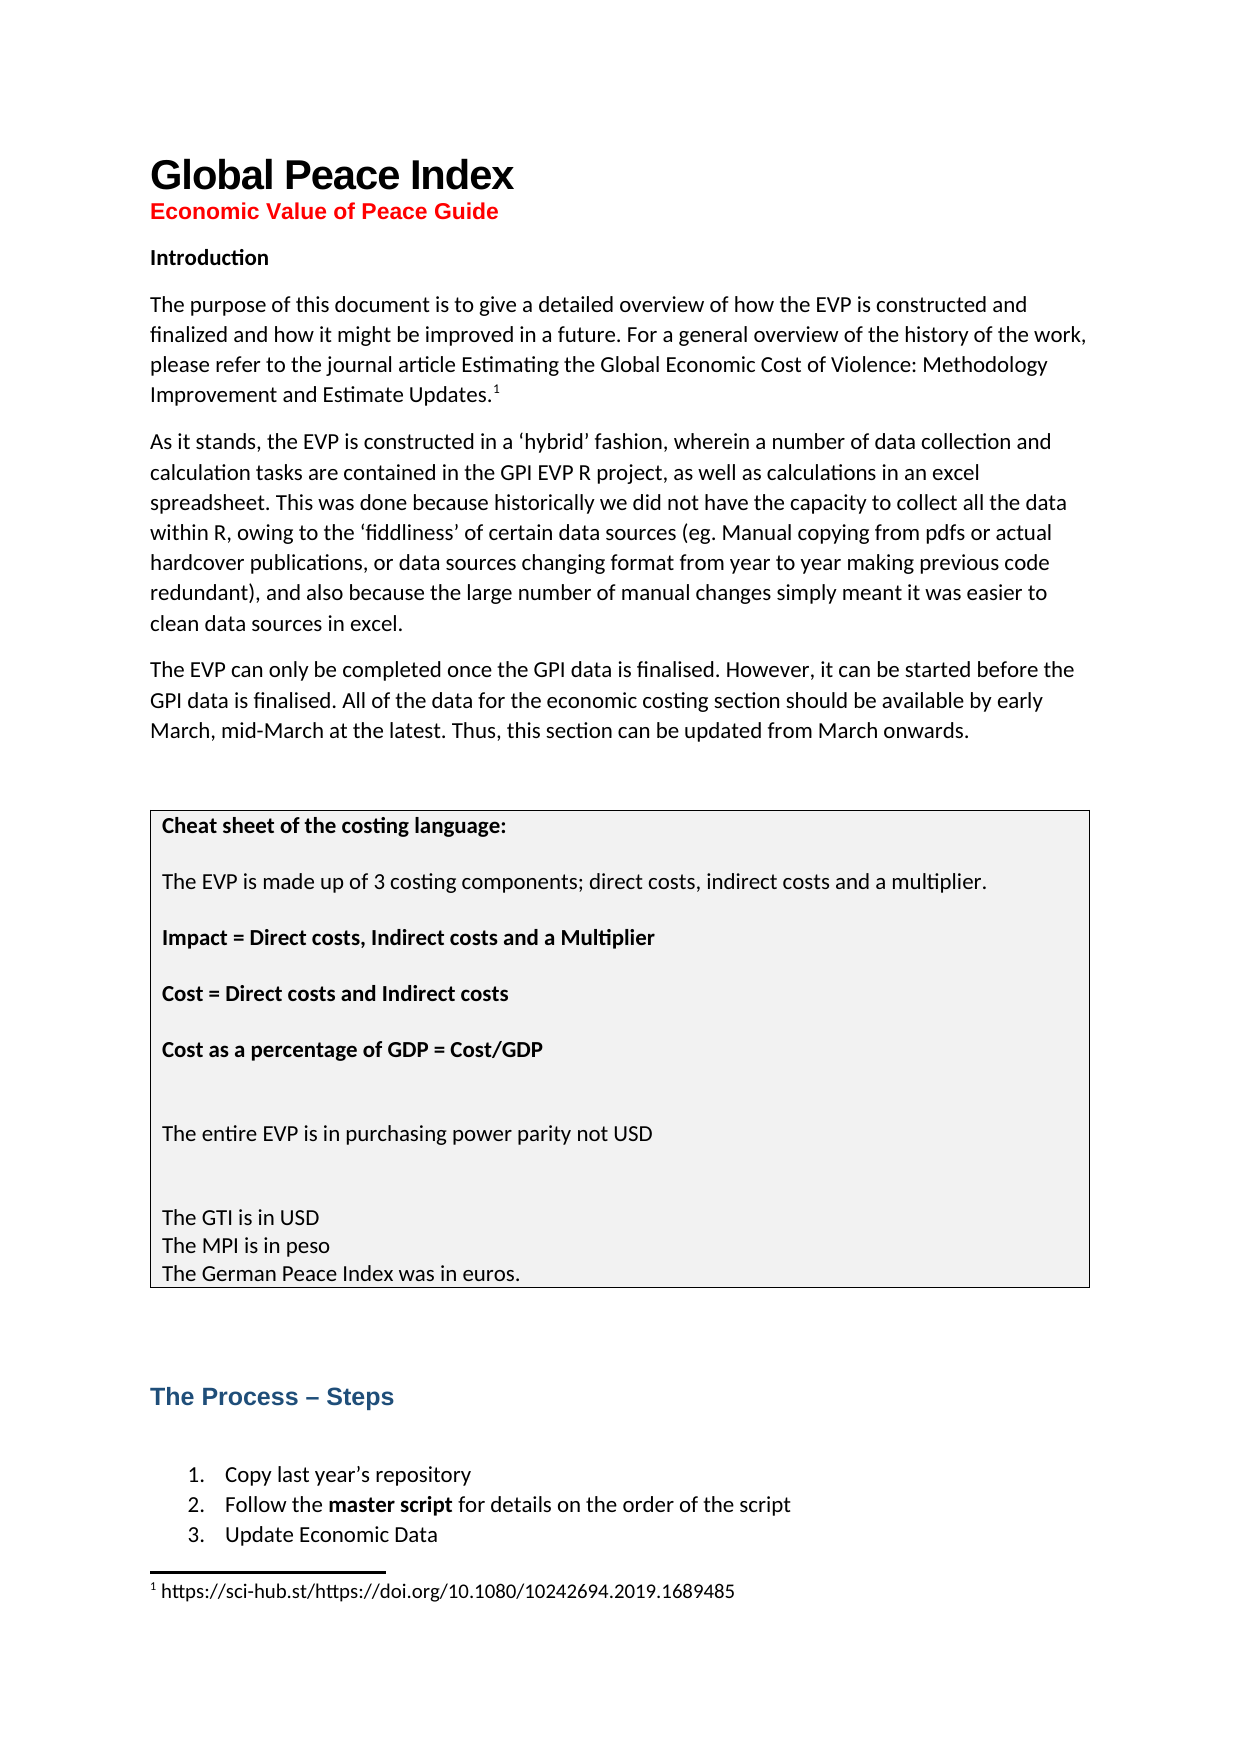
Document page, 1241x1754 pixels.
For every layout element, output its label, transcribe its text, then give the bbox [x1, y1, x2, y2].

text The purpose of this document is to give a detailed overview of how the EVP is constructed and finalized and how it might be improved in a future. For a general overview of the history of the work, please refer to the journal article Estimating the Global Economic Cost of Violence: Methodology Improvement and Estimate Updates. [150, 290, 1090, 408]
subtitle The Process – Steps [150, 1382, 1090, 1411]
text Economic Value of Peace Guide [150, 198, 1090, 224]
text Introduction [150, 243, 1090, 271]
table_header Cheat sheet of the costing language: The EVP is made up of 3 costing components; direct costs, indirect costs and a multiplier. Impact = Direct costs, Indirect costs and a Multiplier Cost = Direct costs and Indirect costs Cost as a percentage of GDP = Cost/GDP The entire EVP is in purchasing power parity not USD The GTI is in USD The MPI is in peso The German Peace Index was in euros. [151, 811, 1089, 1287]
list Copy last year’s repository [187, 1460, 1090, 1488]
title Global Peace Index [150, 150, 1090, 198]
text The EVP can only be completed once the GPI data is finalised. However, it can be started before the GPI data is finalised. All of the data for the economic costing section should be available by early March, mid-March at the latest. Thus, this section can be updated from March onwards. [150, 656, 1090, 744]
text As it stands, the EVP is constructed in a ‘hybrid’ fashion, wherein a number of data collection and calculation tasks are contained in the GPI EVP R project, as well as calculations in an excel spreadsheet. This was done because historically we did not have the capacity to collect all the data within R, owing to the ‘fiddliness’ of certain data sources (eg. Manual copying from pdfs or actual hardcover publications, or data sources changing format from year to year making previous code redundant), and also because the large number of manual changes simply meant it was easier to clean data sources in excel. [150, 427, 1090, 637]
list Follow the master script for details on the order of the script [187, 1490, 1090, 1518]
list Update Economic Data [187, 1520, 1090, 1548]
